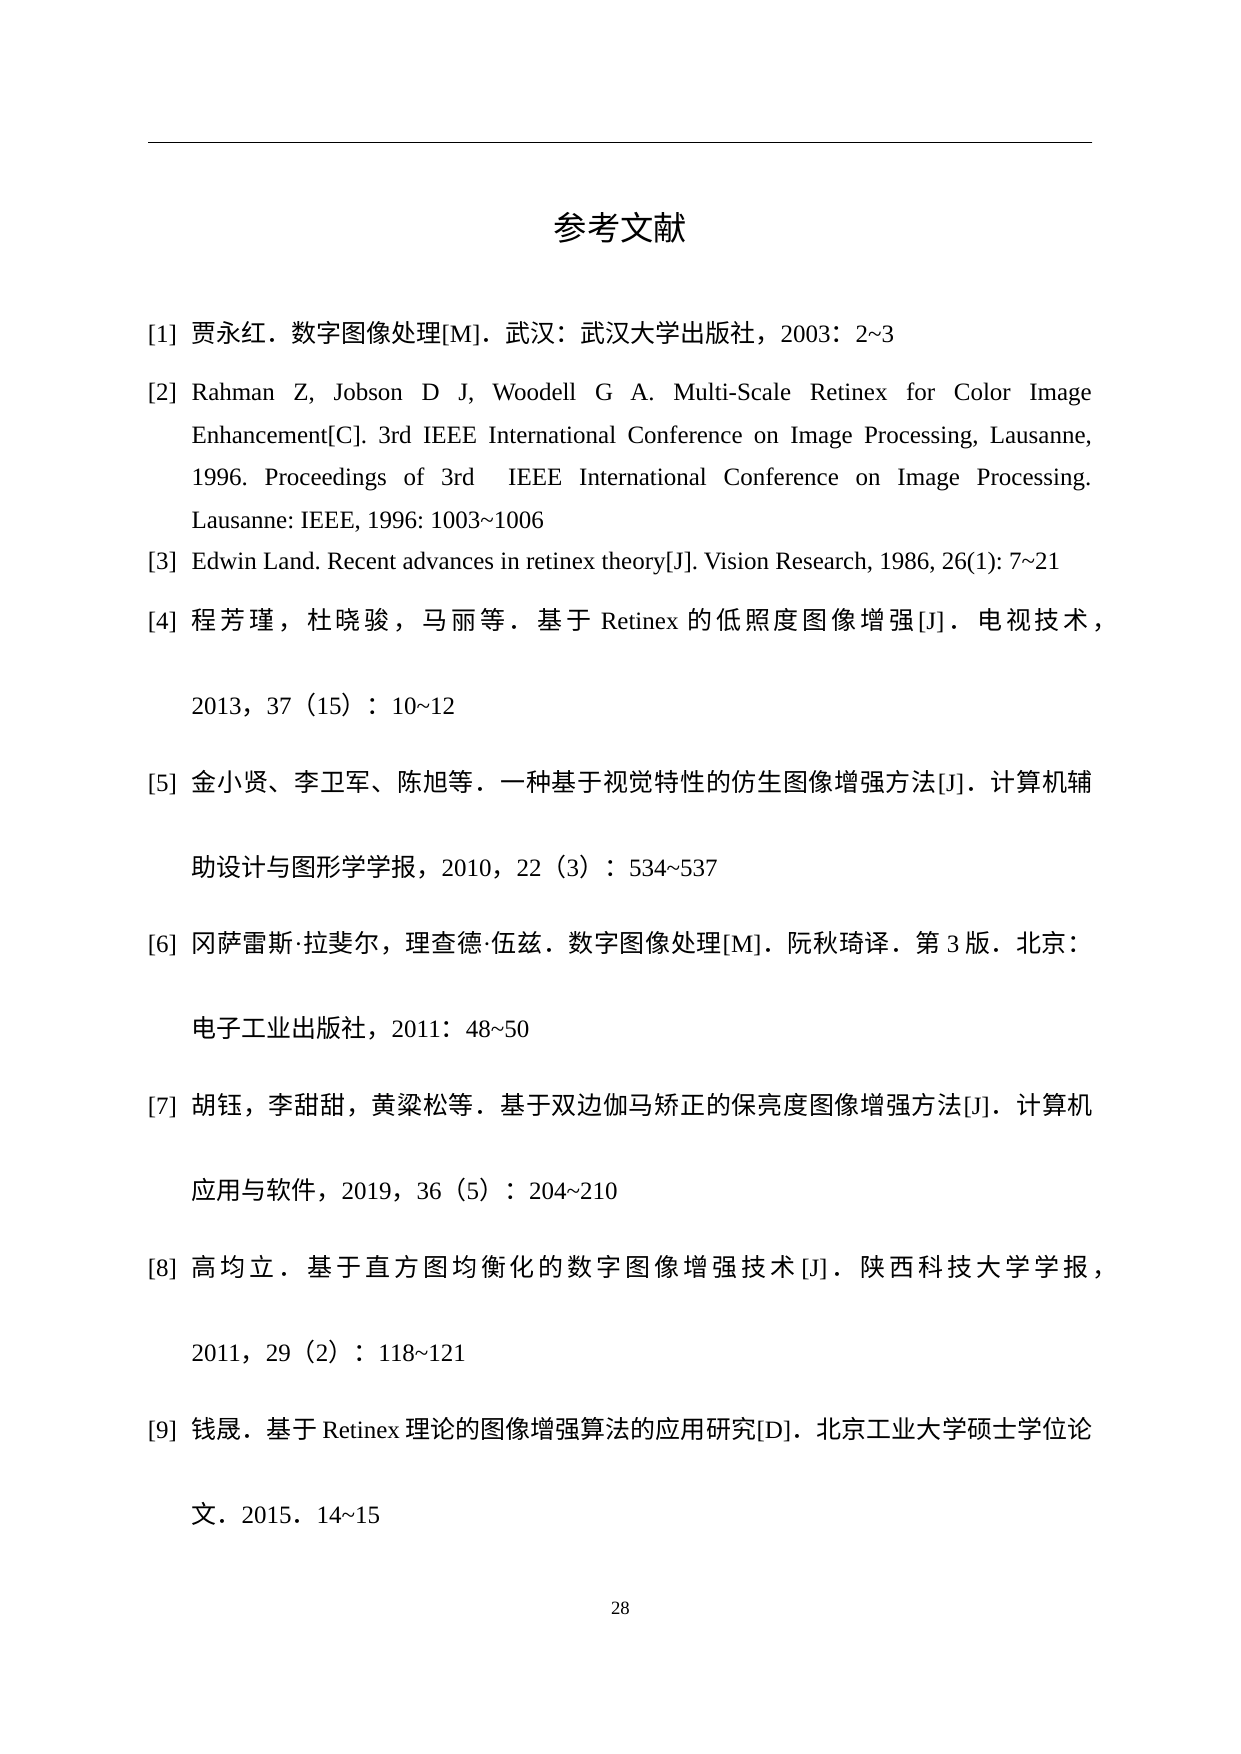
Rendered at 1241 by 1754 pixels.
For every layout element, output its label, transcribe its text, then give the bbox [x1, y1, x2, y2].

list 贾永红．数字图像处理[M]．武汉：武汉大学出版社，2003：2~3 [148, 298, 1092, 366]
list 冈萨雷斯·拉斐尔，理查德·伍兹．数字图像处理[M]．阮秋琦译．第3版．北京：电子工业出版社，2011：48~50 [148, 908, 1092, 1061]
list 金小贤、李卫军、陈旭等．一种基于视觉特性的仿生图像增强方法[J]．计算机辅助设计与图形学学报，2010，22（3）：534~537 [148, 746, 1092, 899]
list Rahman Z, Jobson D J, Woodell G A. Multi-Scale Retinex for Color Image Enhancement[C]. 3rd IEEE International Conference on Image Processing, Lausanne, 1996. Proceedings of 3rd IEEE International Conference on Image Processing. Lausanne: IEEE, 1996: 1003~1006 [148, 375, 1092, 536]
list 胡钰，李甜甜，黄粱松等．基于双边伽马矫正的保亮度图像增强方法[J]．计算机应用与软件，2019，36（5）：204~210 [148, 1070, 1092, 1223]
list 程芳瑾，杜晓骏，马丽等．基于Retinex的低照度图像增强[J]．电视技术，2013，37（15）：10~12 [148, 584, 1092, 737]
list 高均立．基于直方图均衡化的数字图像增强技术[J]．陕西科技大学学报，2011，29（2）：118~121 [148, 1232, 1092, 1385]
list Edwin Land. Recent advances in retinex theory[J]. Vision Research, 1986, 26(1): 7~21 [148, 543, 1092, 577]
subtitle 参考文献 [148, 202, 1092, 250]
list 钱晟．基于Retinex理论的图像增强算法的应用研究[D]．北京工业大学硕士学位论文．2015．14~15 [148, 1394, 1092, 1547]
